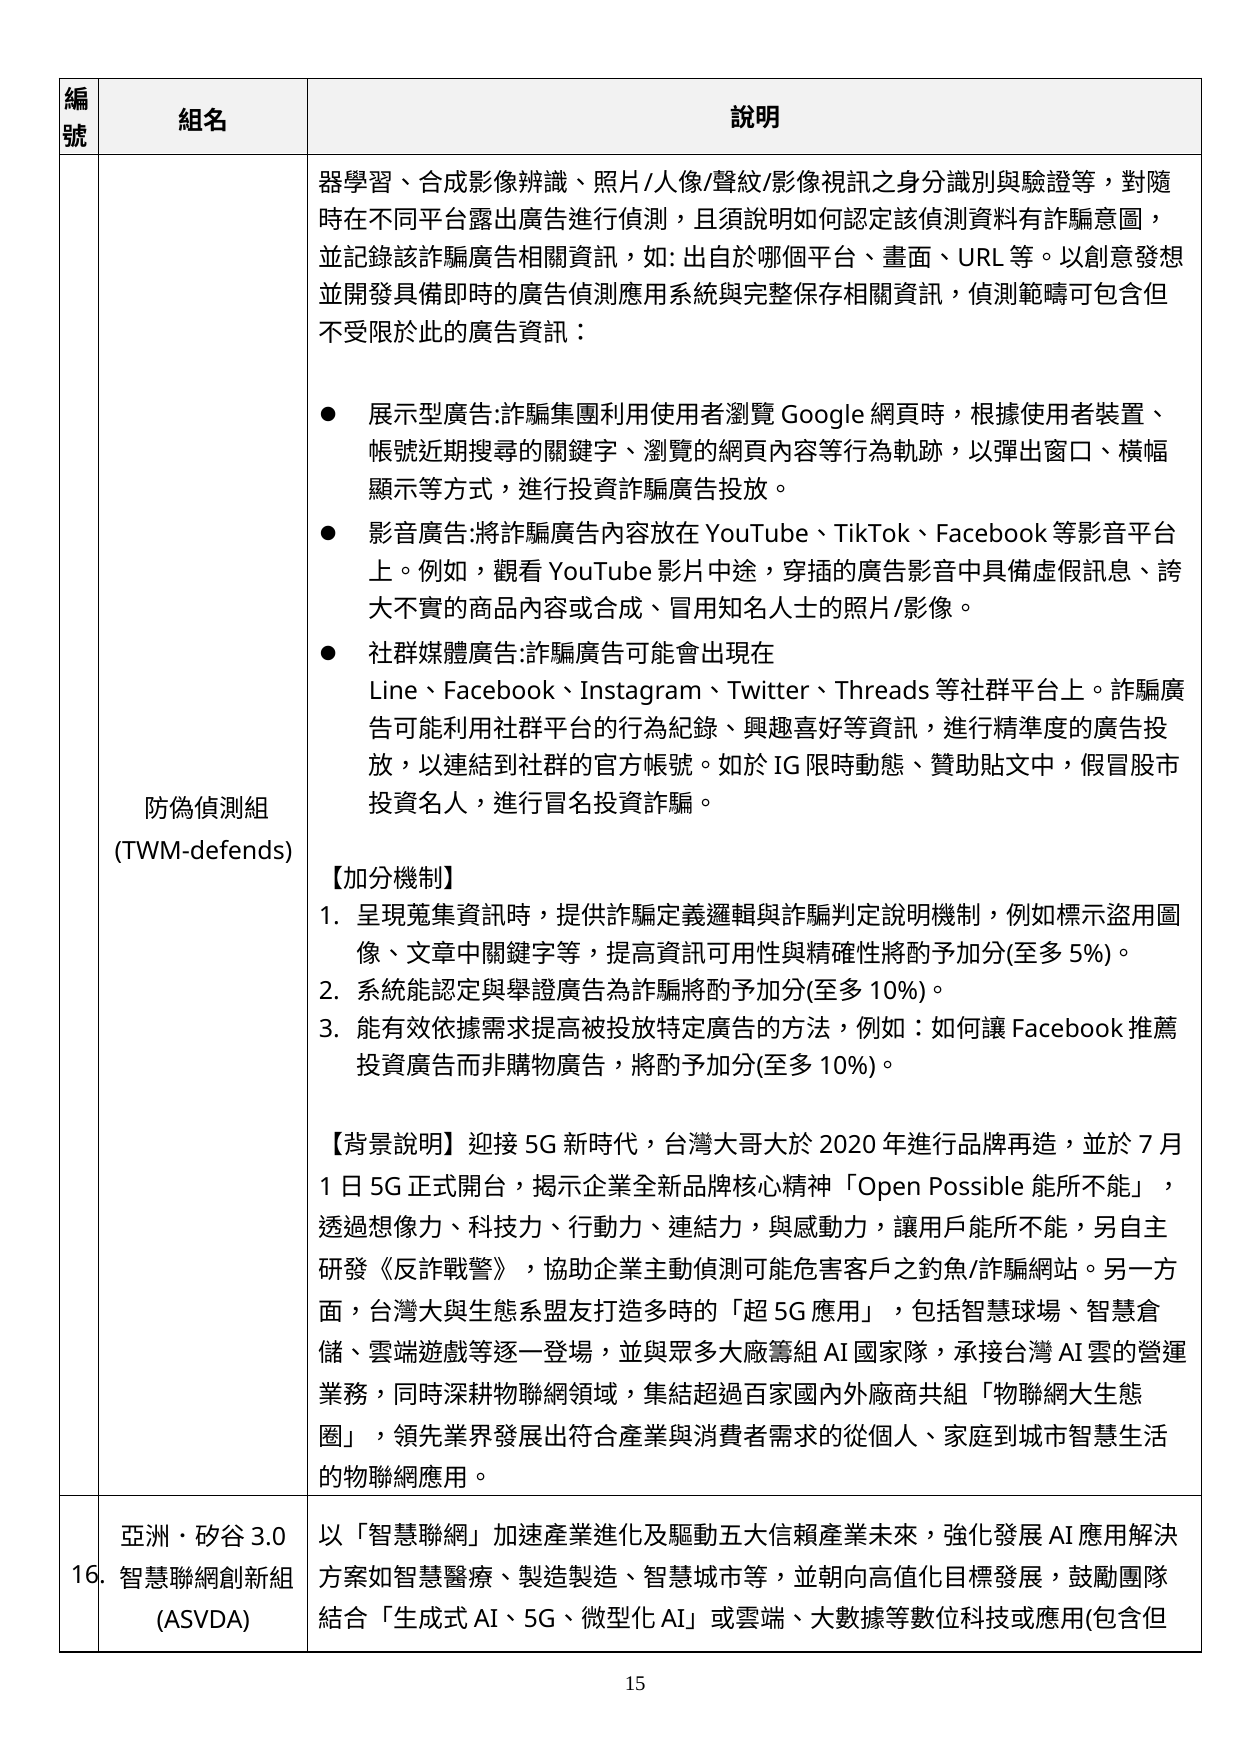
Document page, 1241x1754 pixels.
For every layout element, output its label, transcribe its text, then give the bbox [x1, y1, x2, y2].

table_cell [308, 155, 1201, 1495]
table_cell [308, 1496, 1201, 1651]
table_header 編號 [60, 79, 98, 153]
table_header 說明 [308, 79, 1201, 153]
table_cell [60, 1496, 98, 1651]
table_cell 亞洲．矽谷3.0智慧聯網創新組 (ASVDA) [99, 1496, 307, 1651]
table_header 組名 [99, 79, 307, 153]
table_cell [60, 155, 98, 1495]
table_cell 台灣大哥大 AI防偽偵測組 (TWM-defends) [99, 155, 307, 1495]
